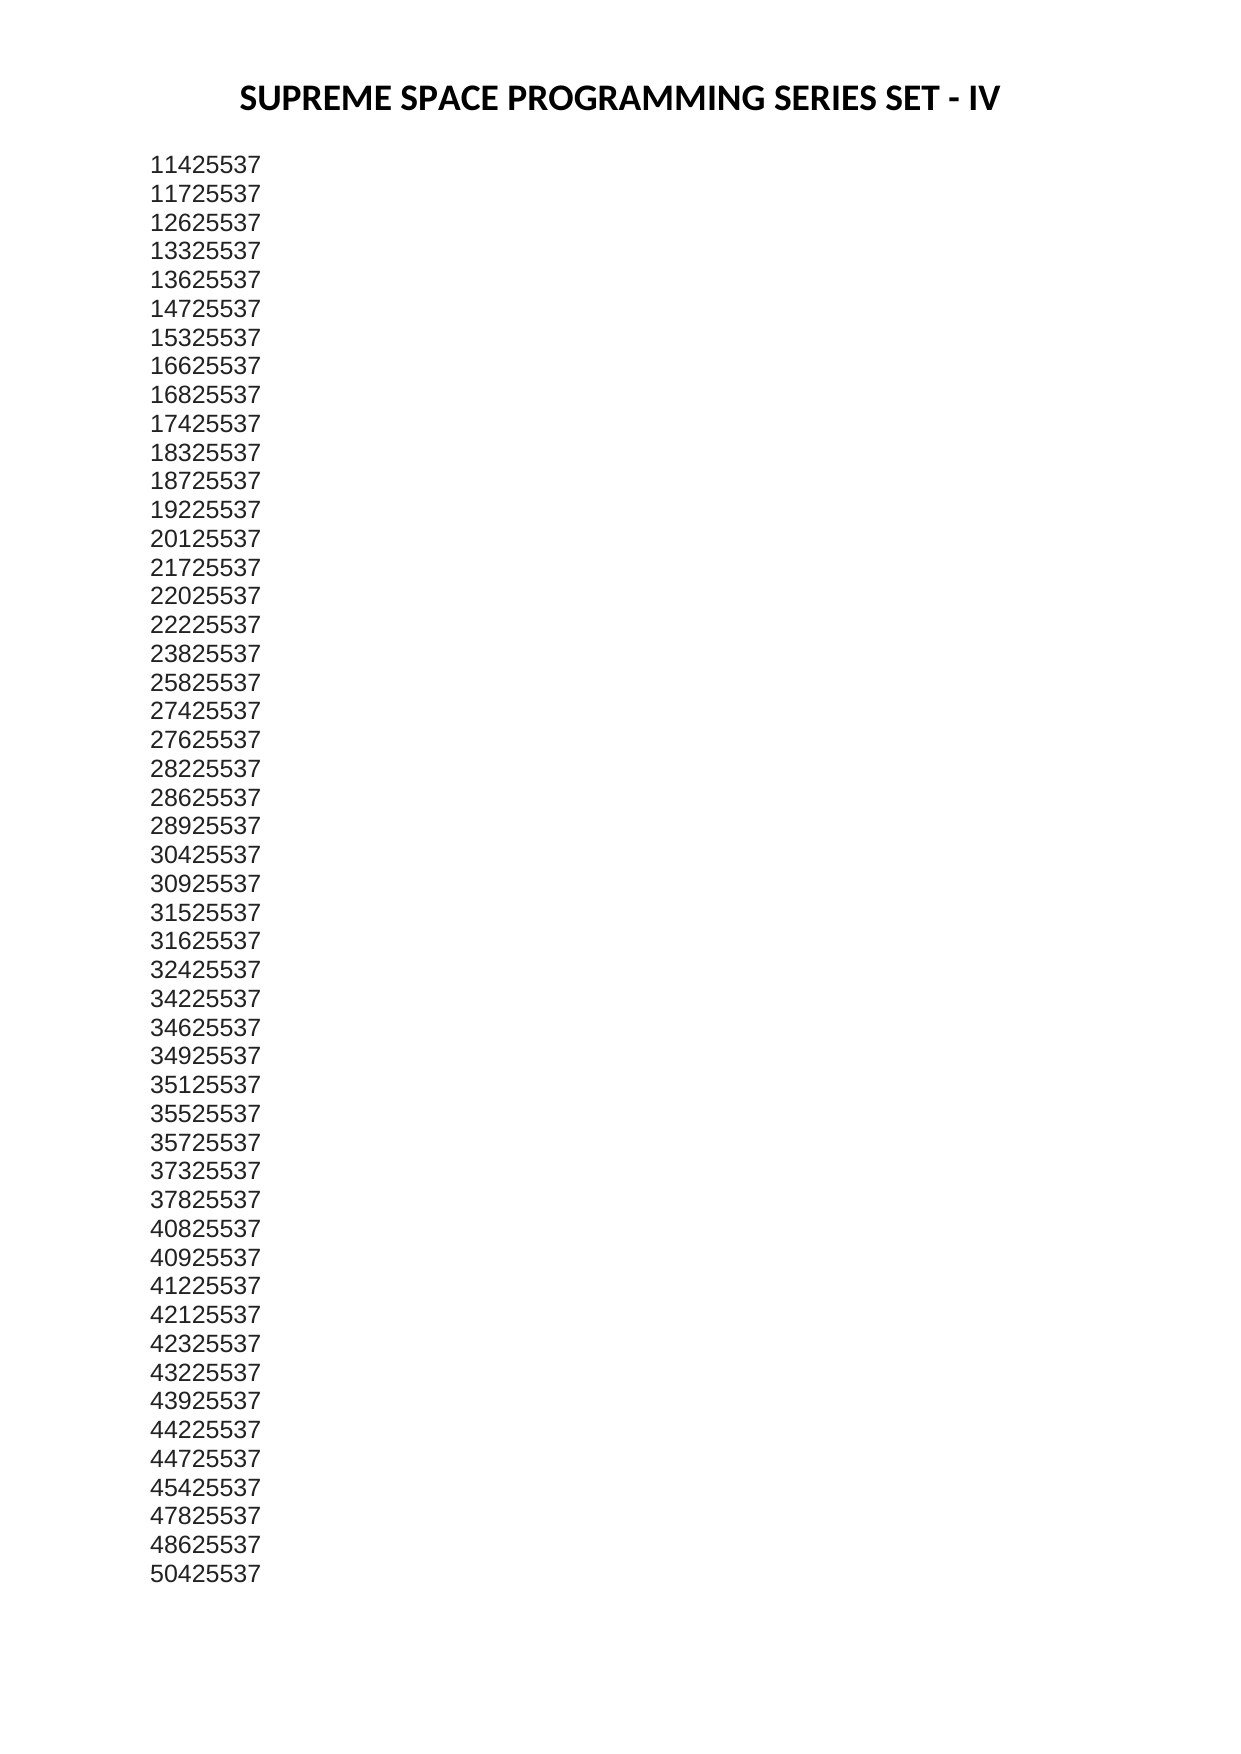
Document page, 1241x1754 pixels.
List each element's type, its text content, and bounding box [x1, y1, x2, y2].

text 16625537 [150, 351, 1090, 380]
text 40925537 [150, 1242, 1090, 1271]
text 32425537 [150, 955, 1090, 984]
text 16825537 [150, 380, 1090, 409]
text 34925537 [150, 1041, 1090, 1070]
text 25825537 [150, 667, 1090, 696]
text 28925537 [150, 811, 1090, 840]
text 35525537 [150, 1099, 1090, 1127]
text 23825537 [150, 639, 1090, 667]
text 12625537 [150, 207, 1090, 236]
text 28625537 [150, 782, 1090, 811]
text 21725537 [150, 552, 1090, 581]
text 34225537 [150, 984, 1090, 1012]
text 30925537 [150, 869, 1090, 897]
text 35125537 [150, 1070, 1090, 1099]
text 22025537 [150, 581, 1090, 610]
text 37825537 [150, 1185, 1090, 1214]
text 31625537 [150, 926, 1090, 955]
text 43925537 [150, 1386, 1090, 1415]
text 17425537 [150, 409, 1090, 437]
text 30425537 [150, 840, 1090, 869]
text 13625537 [150, 265, 1090, 294]
text 19225537 [150, 495, 1090, 524]
text 18725537 [150, 466, 1090, 495]
text 13325537 [150, 236, 1090, 265]
text 41225537 [150, 1271, 1090, 1300]
text 34625537 [150, 1012, 1090, 1041]
text 43225537 [150, 1357, 1090, 1386]
text 11425537 [150, 150, 1090, 179]
text 48625537 [150, 1530, 1090, 1559]
text 20125537 [150, 524, 1090, 552]
text 47825537 [150, 1501, 1090, 1530]
text 44725537 [150, 1444, 1090, 1472]
text 45425537 [150, 1472, 1090, 1501]
text 40825537 [150, 1214, 1090, 1242]
text 14725537 [150, 294, 1090, 322]
text 27625537 [150, 725, 1090, 754]
text 15325537 [150, 322, 1090, 351]
text 42325537 [150, 1329, 1090, 1357]
text 37325537 [150, 1156, 1090, 1185]
text 18325537 [150, 437, 1090, 466]
text 22225537 [150, 610, 1090, 639]
text 31525537 [150, 897, 1090, 926]
text 42125537 [150, 1300, 1090, 1329]
text 27425537 [150, 696, 1090, 725]
text 11725537 [150, 179, 1090, 207]
text 44225537 [150, 1415, 1090, 1444]
text 50425537 [150, 1559, 1090, 1587]
text 28225537 [150, 754, 1090, 782]
text 35725537 [150, 1127, 1090, 1156]
